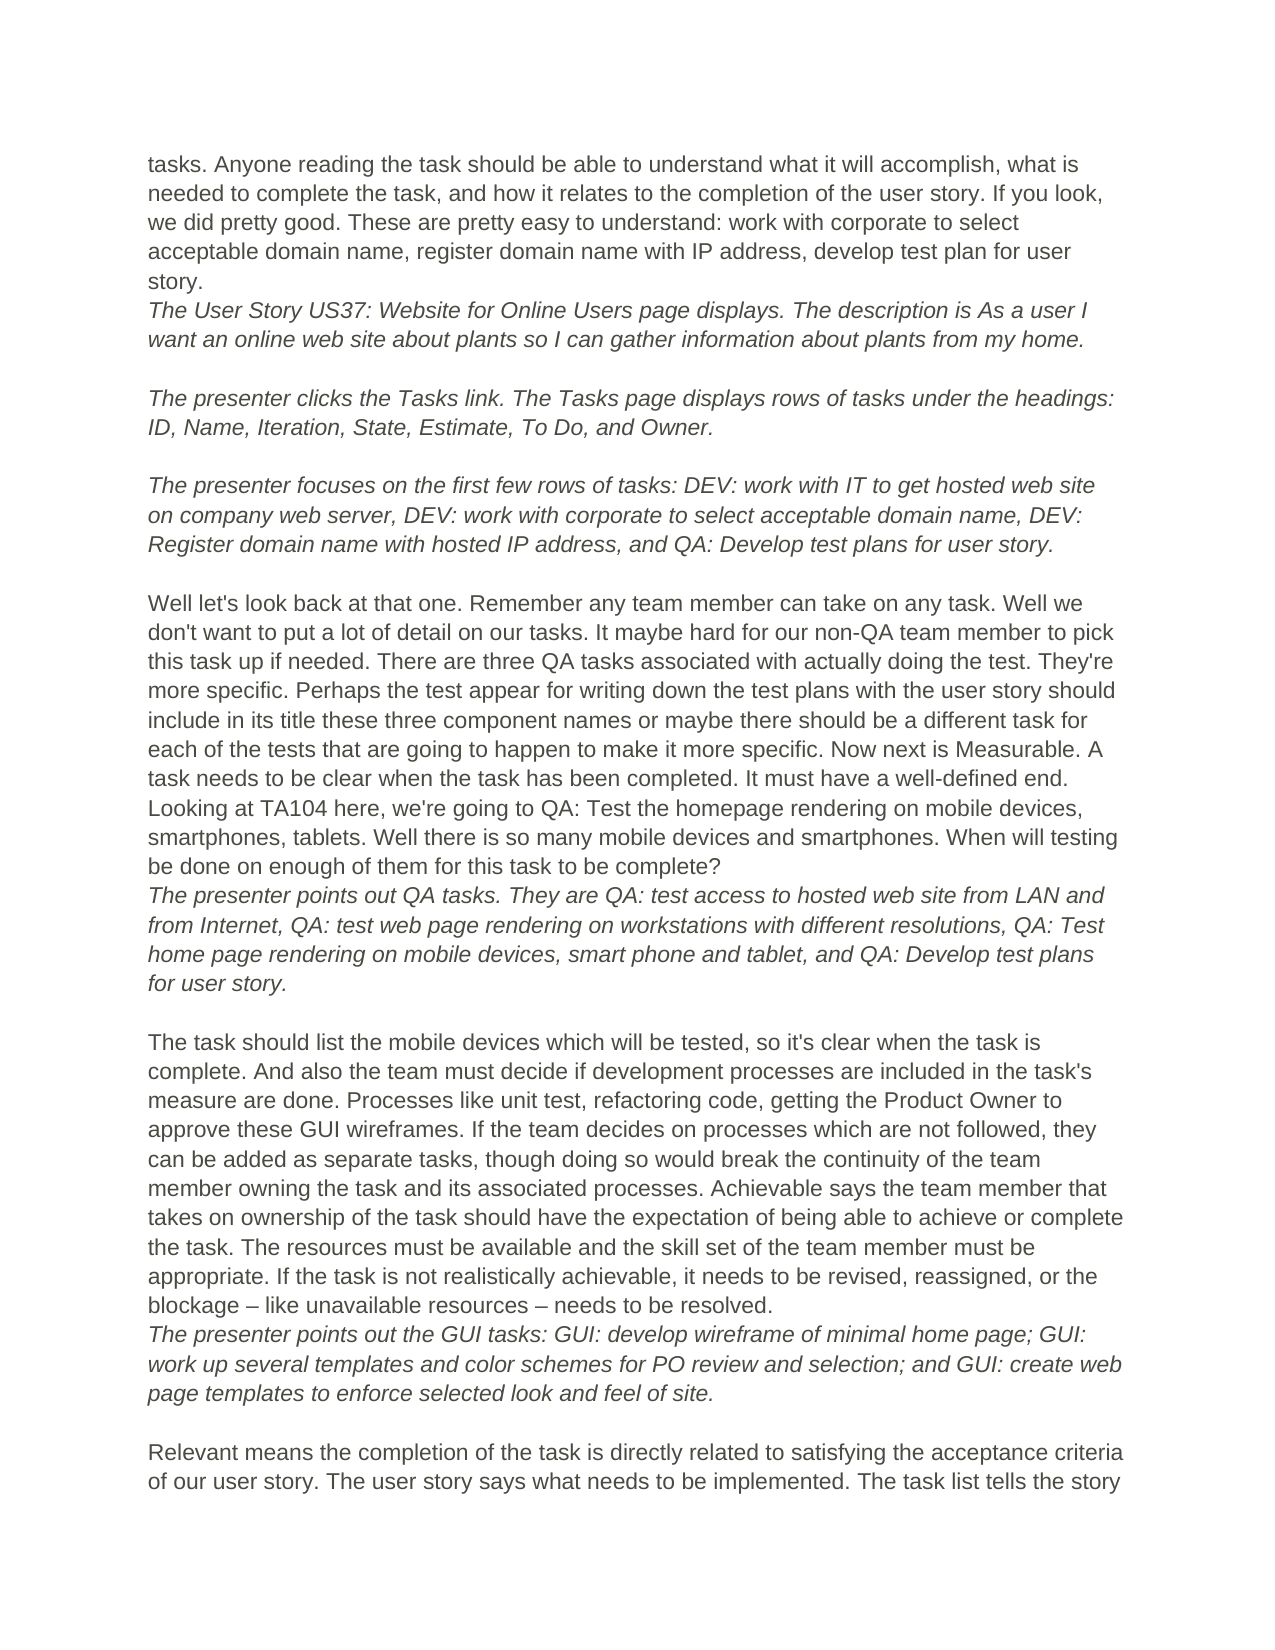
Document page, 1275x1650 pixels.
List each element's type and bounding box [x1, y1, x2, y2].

text [148, 148, 1127, 1494]
